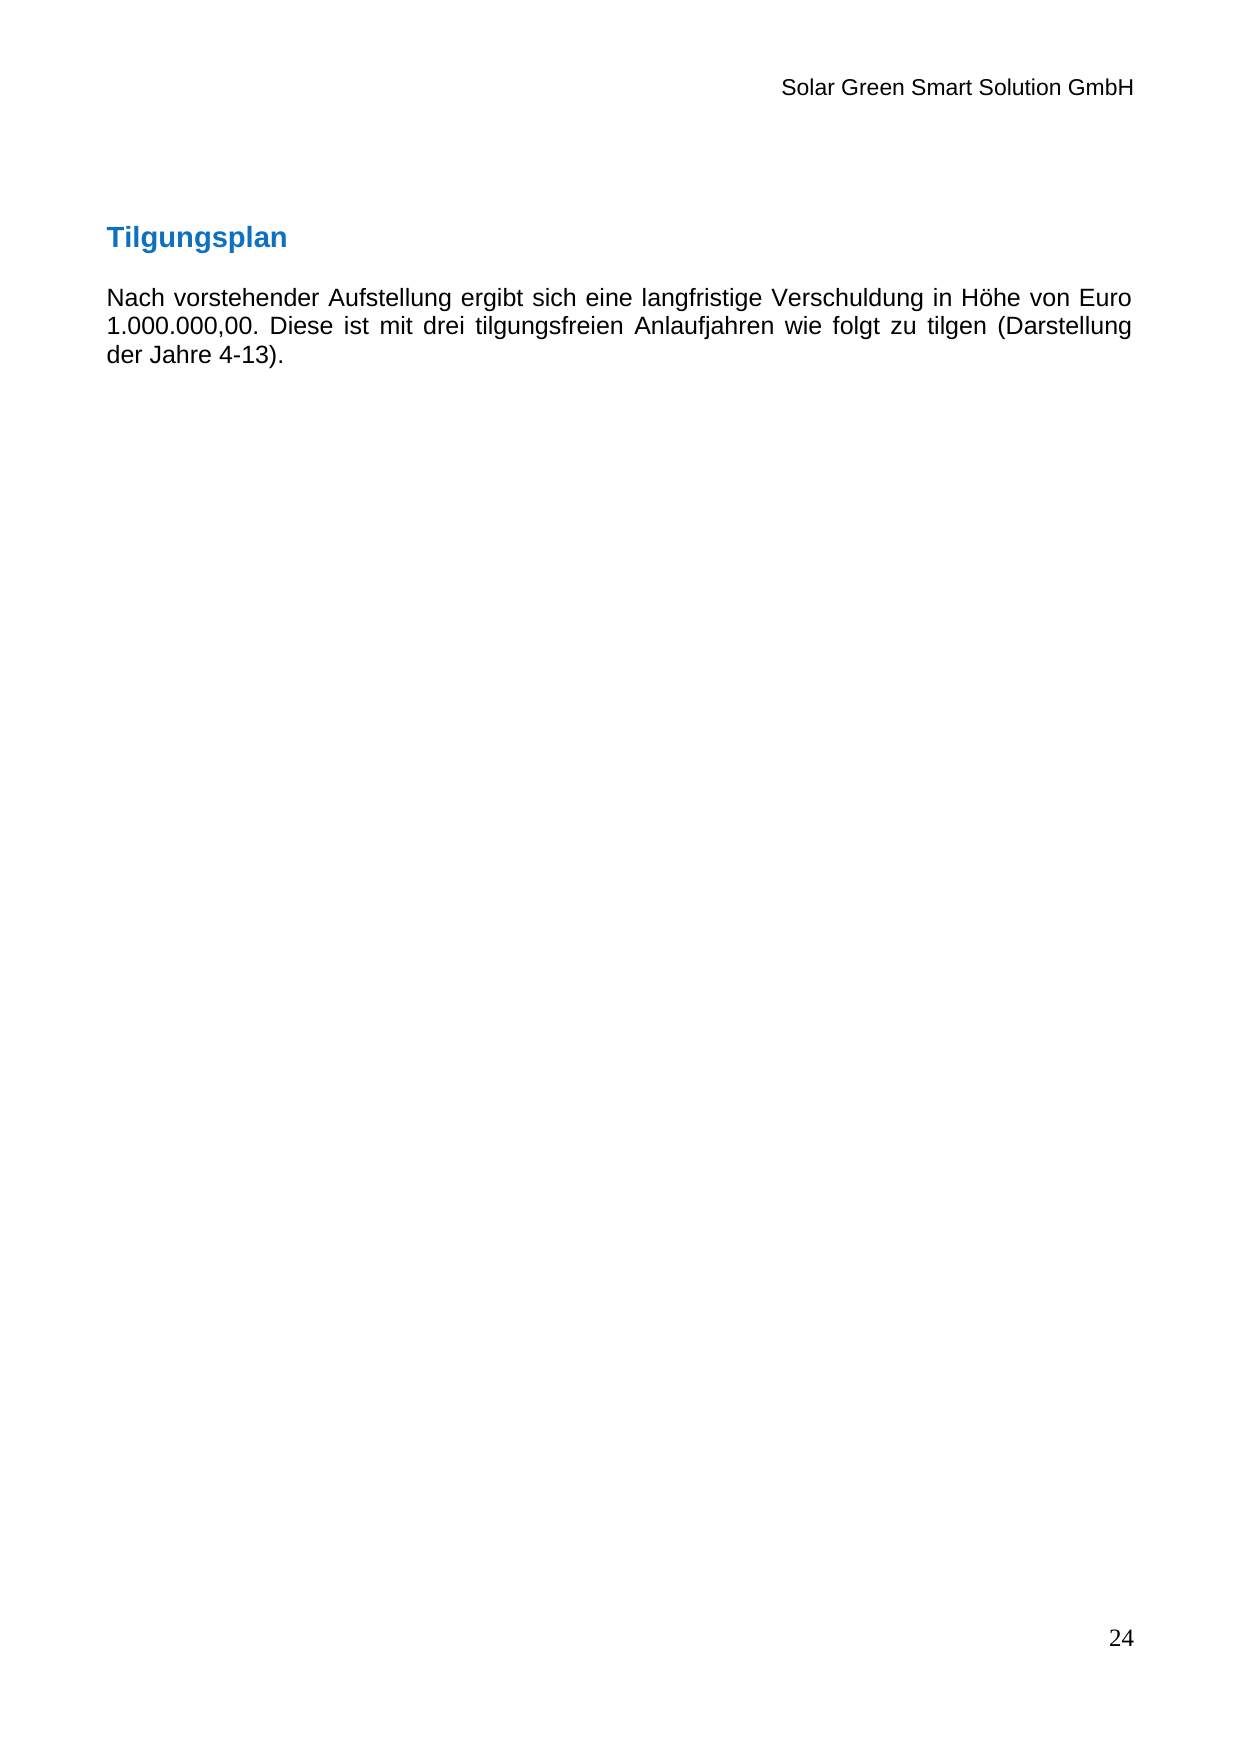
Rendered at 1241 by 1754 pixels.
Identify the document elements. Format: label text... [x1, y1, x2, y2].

text Tilgungsplan [106, 220, 1134, 254]
text Nach vorstehender Aufstellung ergibt sich eine langfristige Verschuldung in Höhe von Euro 1.000.000,00. Diese ist mit drei tilgungsfreien Anlaufjahren wie folgt zu tilgen (Darstellung der Jahre 4-13). [106, 283, 1134, 369]
